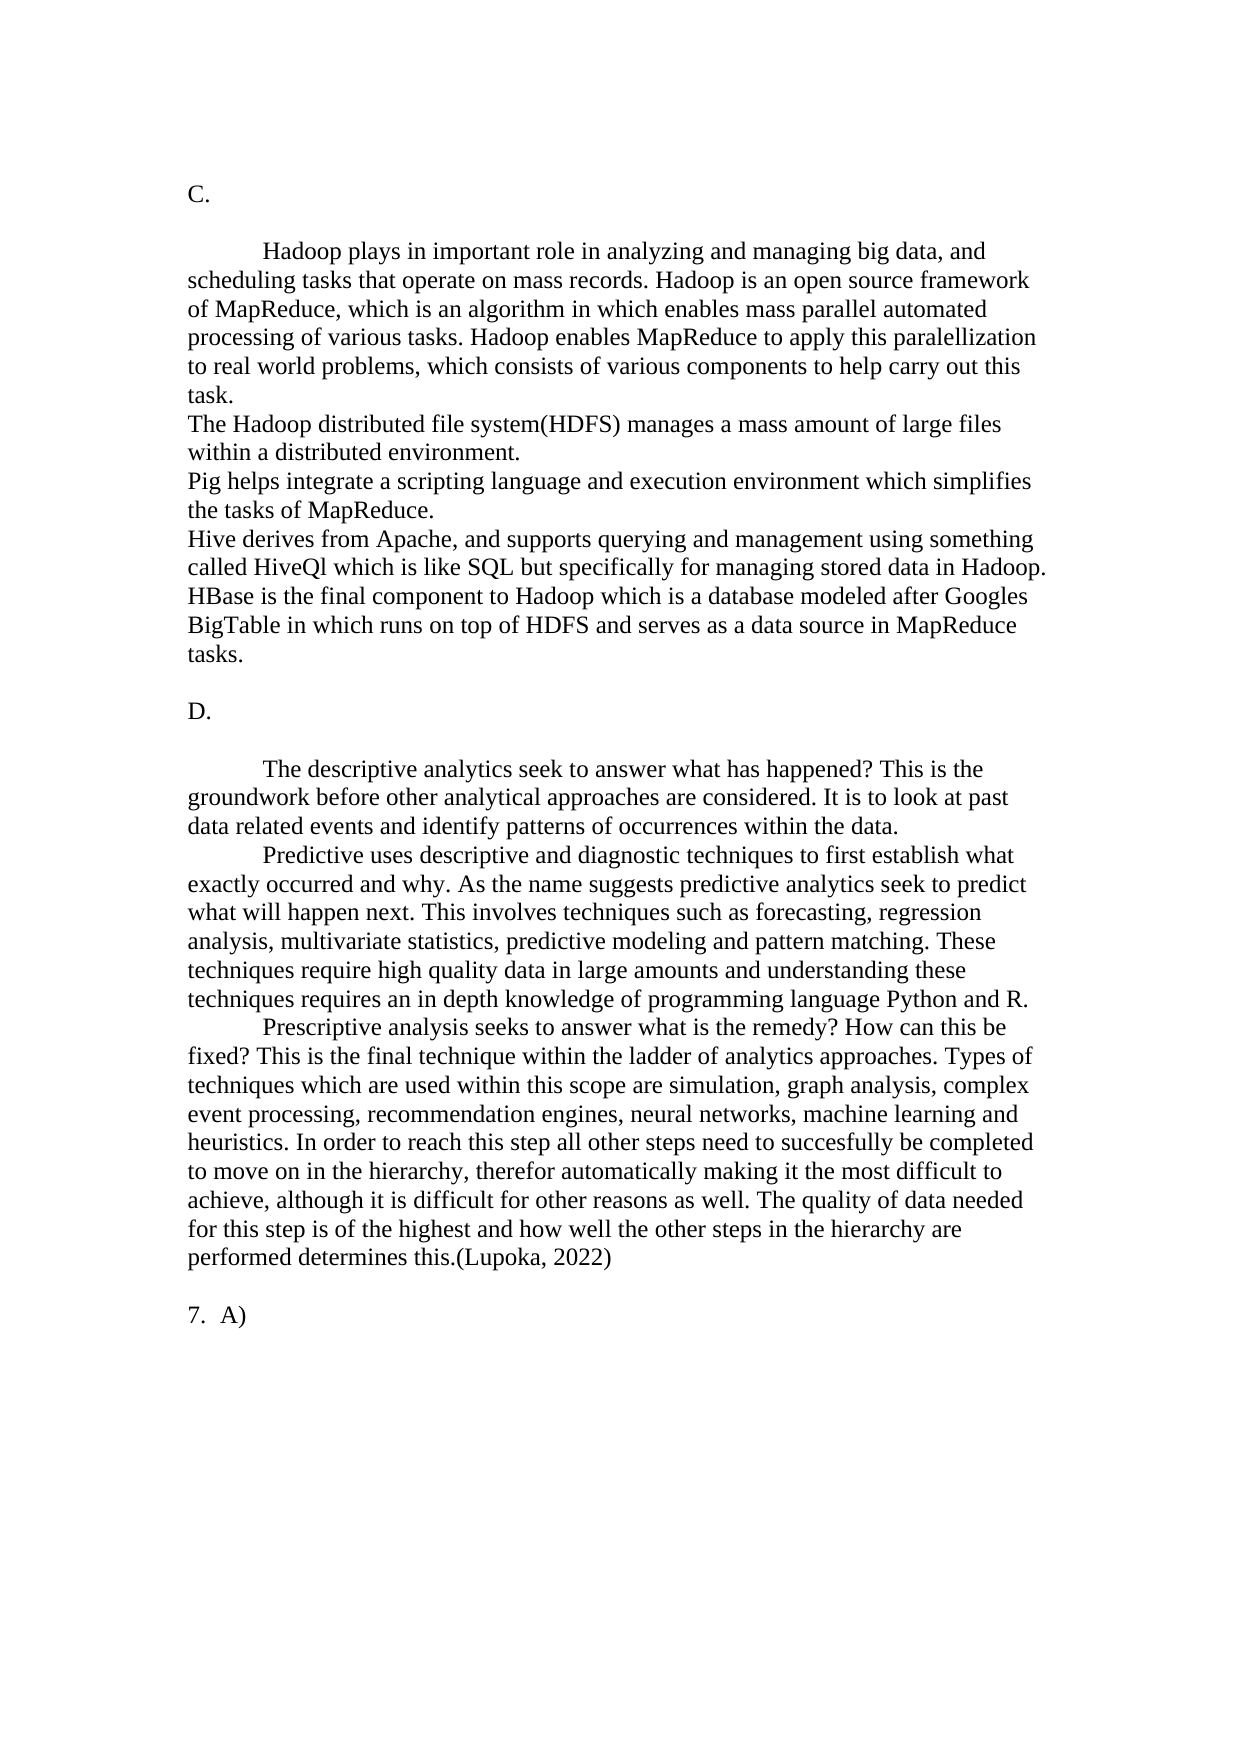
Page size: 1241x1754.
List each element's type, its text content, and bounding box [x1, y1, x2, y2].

list A) [187, 1300, 1053, 1329]
list Pig helps integrate a scripting language and execution environment which simplifies the tasks of MapReduce. [187, 466, 1053, 524]
list Hive derives from Apache, and supports querying and management using something called HiveQl which is like SQL but specifically for managing stored data in Hadoop. [187, 524, 1053, 581]
list The descriptive analytics seek to answer what has happened? This is the groundwork before other analytical approaches are considered. It is to look at past data related events and identify patterns of occurrences within the data. [187, 754, 1053, 840]
list Hadoop plays in important role in analyzing and managing big data, and scheduling tasks that operate on mass records. Hadoop is an open source framework of MapReduce, which is an algorithm in which enables mass parallel automated processing of various tasks. Hadoop enables MapReduce to apply this paralellization to real world problems, which consists of various components to help carry out this task. [187, 236, 1053, 409]
list Predictive uses descriptive and diagnostic techniques to first establish what exactly occurred and why. As the name suggests predictive analytics seek to predict what will happen next. This involves techniques such as forecasting, regression analysis, multivariate statistics, predictive modeling and pattern matching. These techniques require high quality data in large amounts and understanding these techniques requires an in depth knowledge of programming language Python and R. [187, 840, 1053, 1012]
list HBase is the final component to Hadoop which is a database modeled after Googles BigTable in which runs on top of HDFS and serves as a data source in MapReduce tasks. [187, 581, 1053, 667]
list D. [187, 696, 1053, 725]
list C. [187, 179, 1053, 207]
list Prescriptive analysis seeks to answer what is the remedy? How can this be fixed? This is the final technique within the ladder of analytics approaches. Types of techniques which are used within this scope are simulation, graph analysis, complex event processing, recommendation engines, neural networks, machine learning and heuristics. In order to reach this step all other steps need to succesfully be completed to move on in the hierarchy, therefor automatically making it the most difficult to achieve, although it is difficult for other reasons as well. The quality of data needed for this step is of the highest and how well the other steps in the hierarchy are performed determines this.(Lupoka, 2022) [187, 1012, 1053, 1271]
list The Hadoop distributed file system(HDFS) manages a mass amount of large files within a distributed environment. [187, 409, 1053, 466]
